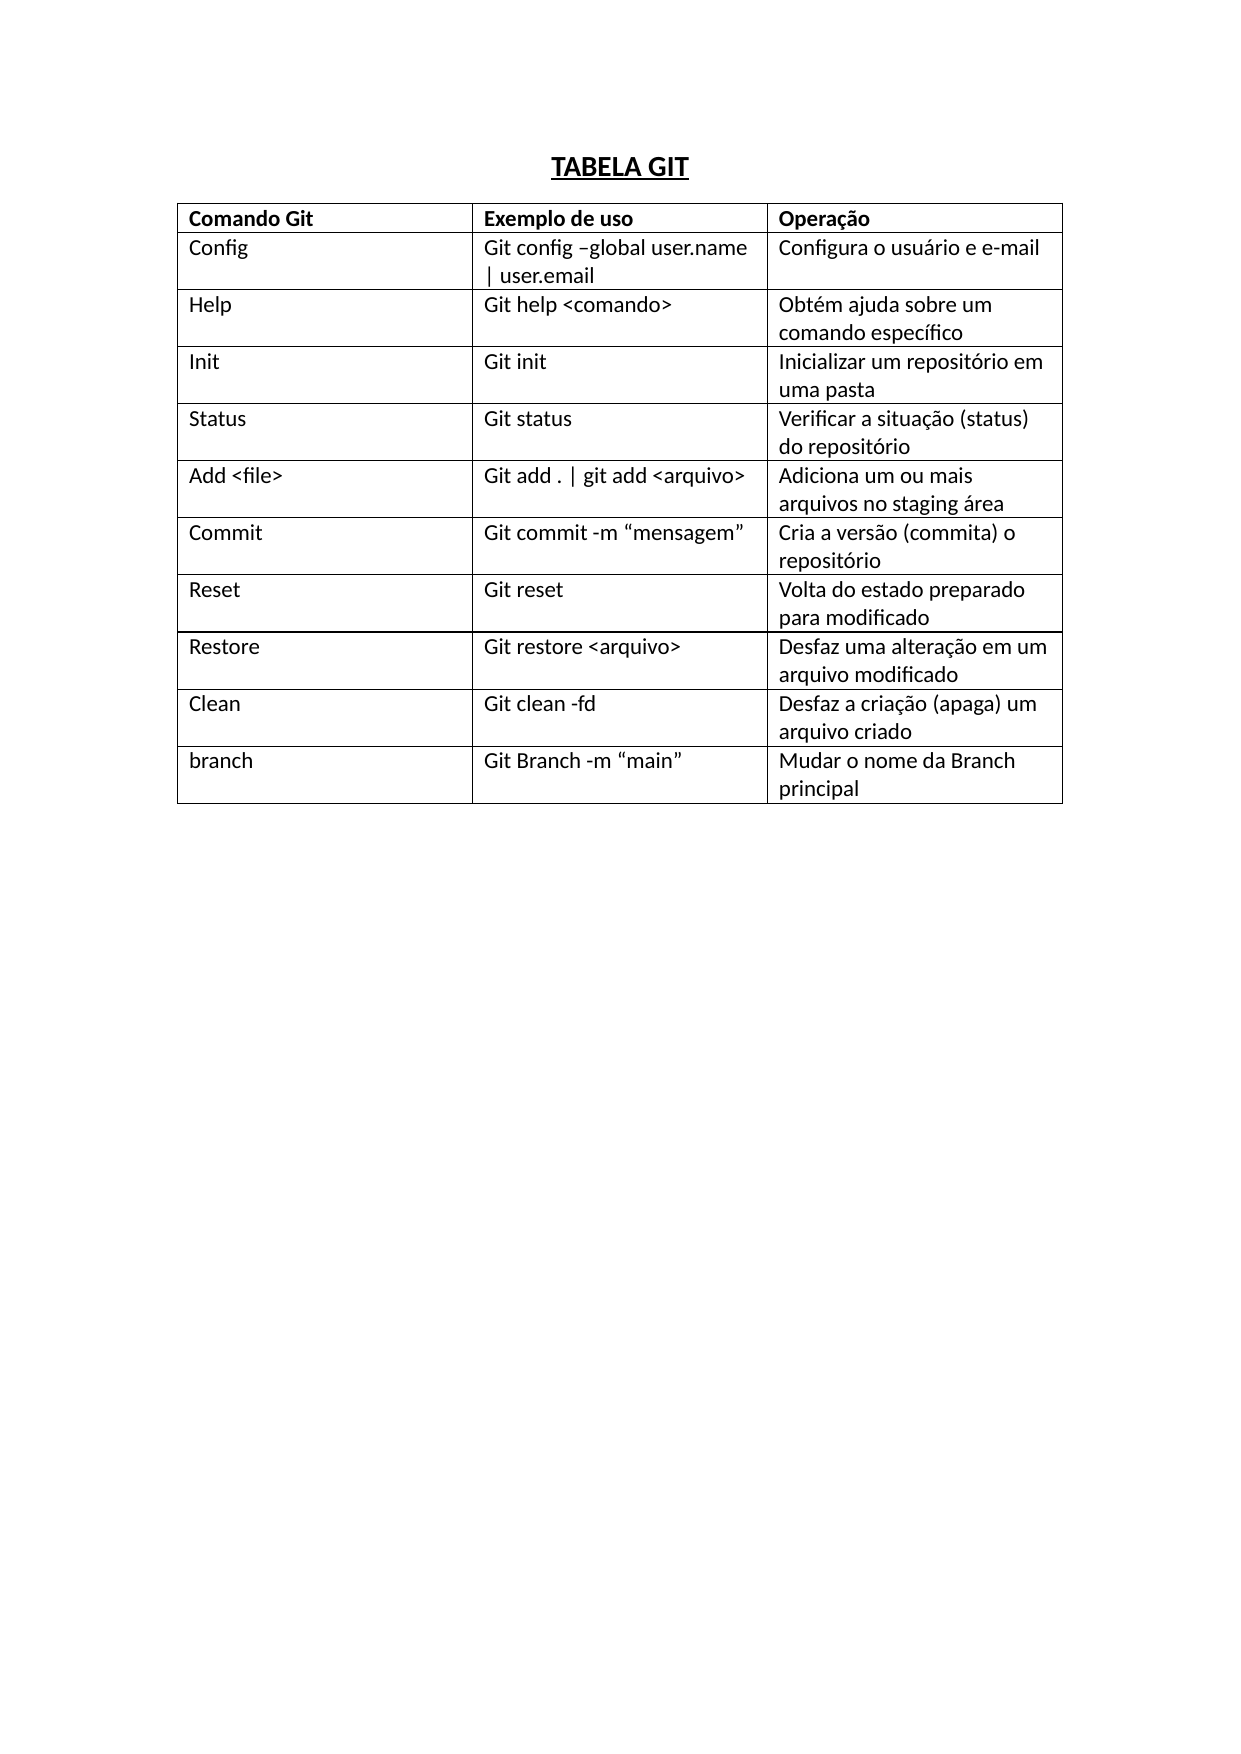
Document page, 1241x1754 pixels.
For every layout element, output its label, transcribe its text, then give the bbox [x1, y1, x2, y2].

table_cell Git add . | git add <arquivo> [473, 461, 767, 517]
table_cell Git clean -fd [473, 690, 767, 746]
table_cell Cria a versão (commita) o repositório [768, 518, 1062, 574]
table_cell Git init [473, 347, 767, 403]
table_cell Git Branch -m “main” [473, 747, 767, 803]
table_cell branch [178, 747, 472, 803]
table_cell Status [178, 404, 472, 460]
table_cell Inicializar um repositório em uma pasta [768, 347, 1062, 403]
table_header Exemplo de uso [473, 204, 767, 232]
table_cell Init [178, 347, 472, 403]
table_cell Desfaz a criação (apaga) um arquivo criado [768, 690, 1062, 746]
text TABELA GIT [177, 148, 1063, 183]
table_cell Git commit -m “mensagem” [473, 518, 767, 574]
table_cell Verificar a situação (status) do repositório [768, 404, 1062, 460]
table_header Operação [768, 204, 1062, 232]
table_cell Git restore <arquivo> [473, 633, 767, 688]
table_cell Config [178, 233, 472, 289]
table_cell Clean [178, 690, 472, 746]
table_cell Add <file> [178, 461, 472, 517]
table_cell Configura o usuário e e-mail [768, 233, 1062, 289]
table_cell Desfaz uma alteração em um arquivo modificado [768, 633, 1062, 688]
table_cell Adiciona um ou mais arquivos no staging área [768, 461, 1062, 517]
table_cell Volta do estado preparado para modificado [768, 575, 1062, 631]
table_cell Git help <comando> [473, 290, 767, 346]
table_cell Reset [178, 575, 472, 631]
table_cell Restore [178, 633, 472, 688]
table_cell Git status [473, 404, 767, 460]
table_cell Commit [178, 518, 472, 574]
table_cell Help [178, 290, 472, 346]
table_cell Mudar o nome da Branch principal [768, 747, 1062, 803]
table_cell Obtém ajuda sobre um comando específico [768, 290, 1062, 346]
table_header Comando Git [178, 204, 472, 232]
table_cell Git reset [473, 575, 767, 631]
table_cell Git config –global user.name | user.email [473, 233, 767, 289]
